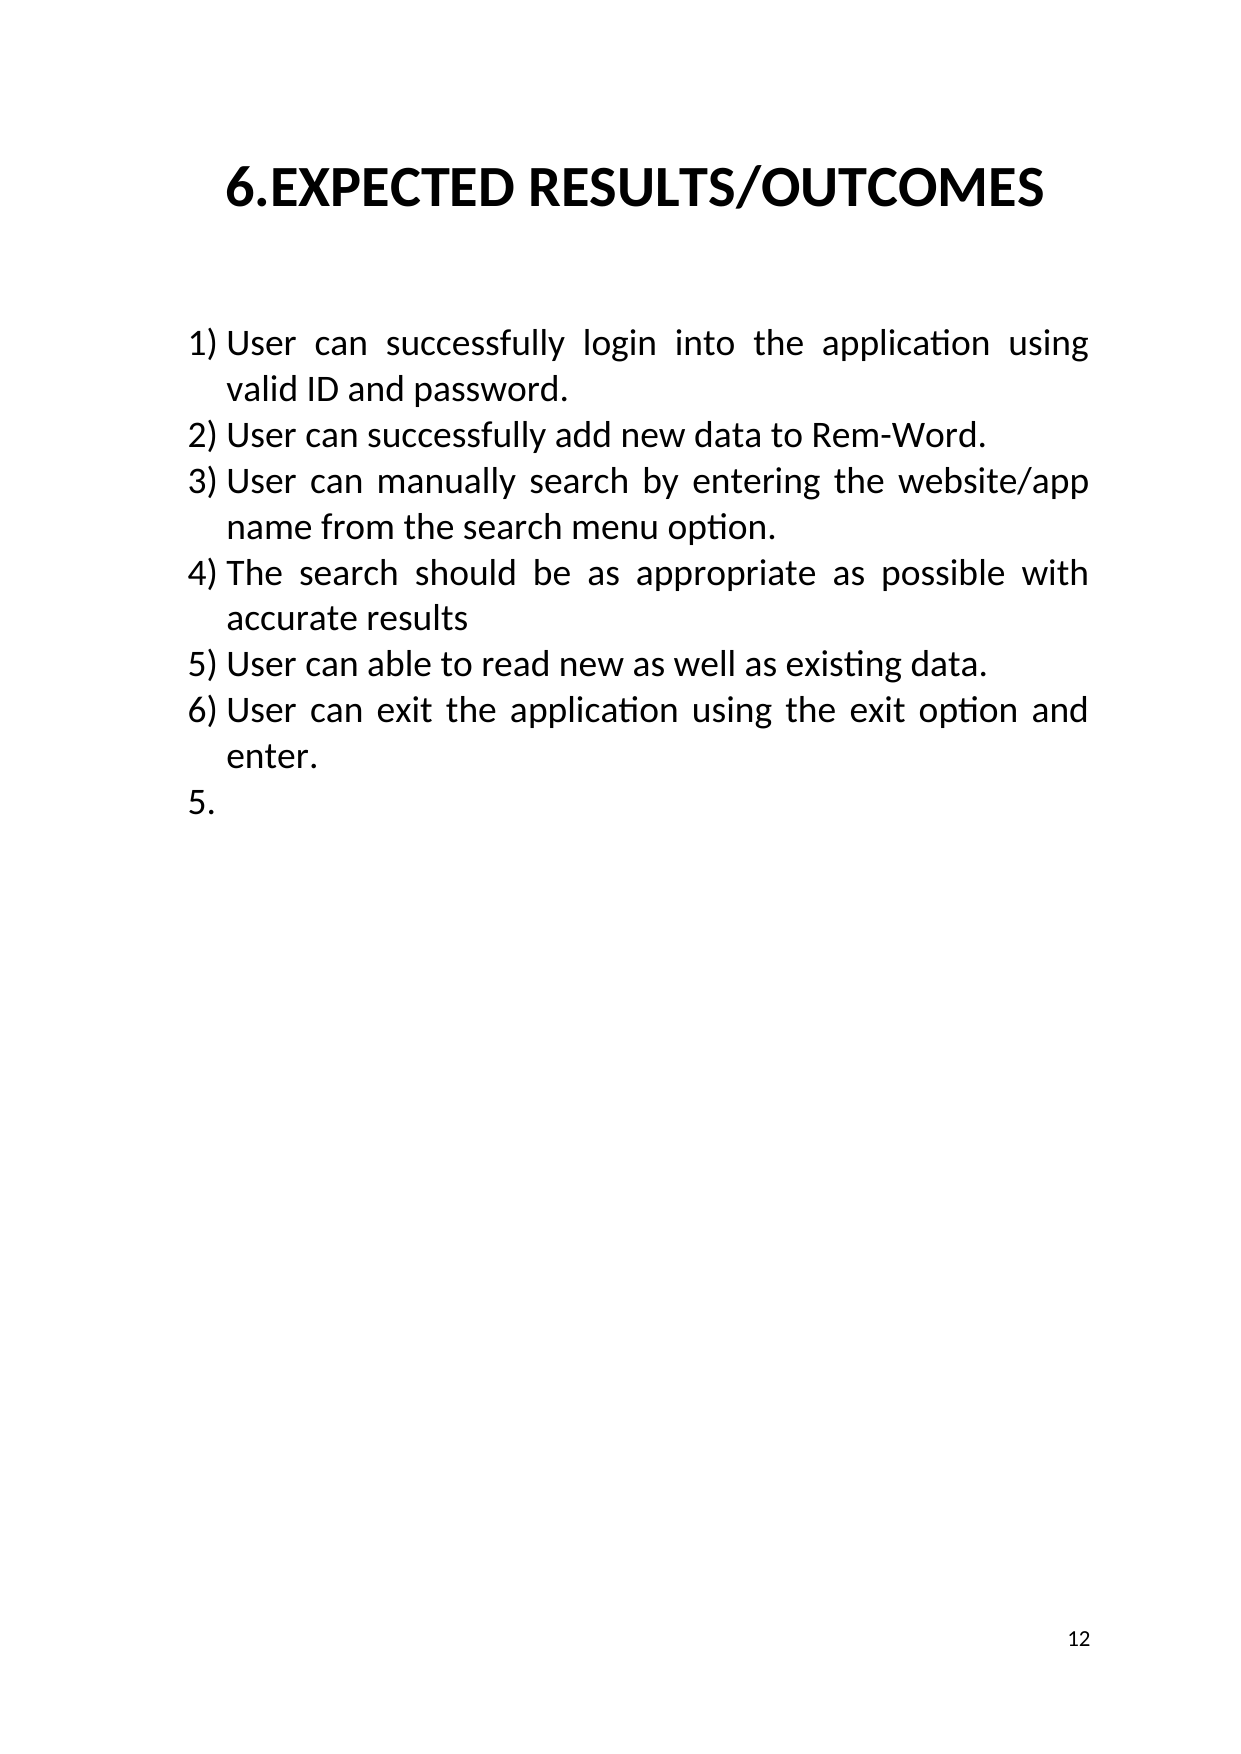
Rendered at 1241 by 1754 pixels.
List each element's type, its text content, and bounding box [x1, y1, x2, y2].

list User can able to read new as well as existing data. [187, 640, 1090, 686]
list User can exit the application using the exit option and enter. [187, 686, 1090, 778]
list 6.EXPECTED RESULTS/OUTCOMES [225, 150, 1090, 221]
list User can manually search by entering the website/app name from the search menu option. [187, 457, 1090, 548]
list User can successfully add new data to Rem-Word. [187, 411, 1090, 457]
list The search should be as appropriate as possible with accurate results [187, 548, 1090, 640]
list User can successfully login into the application using valid ID and password. [187, 319, 1090, 411]
